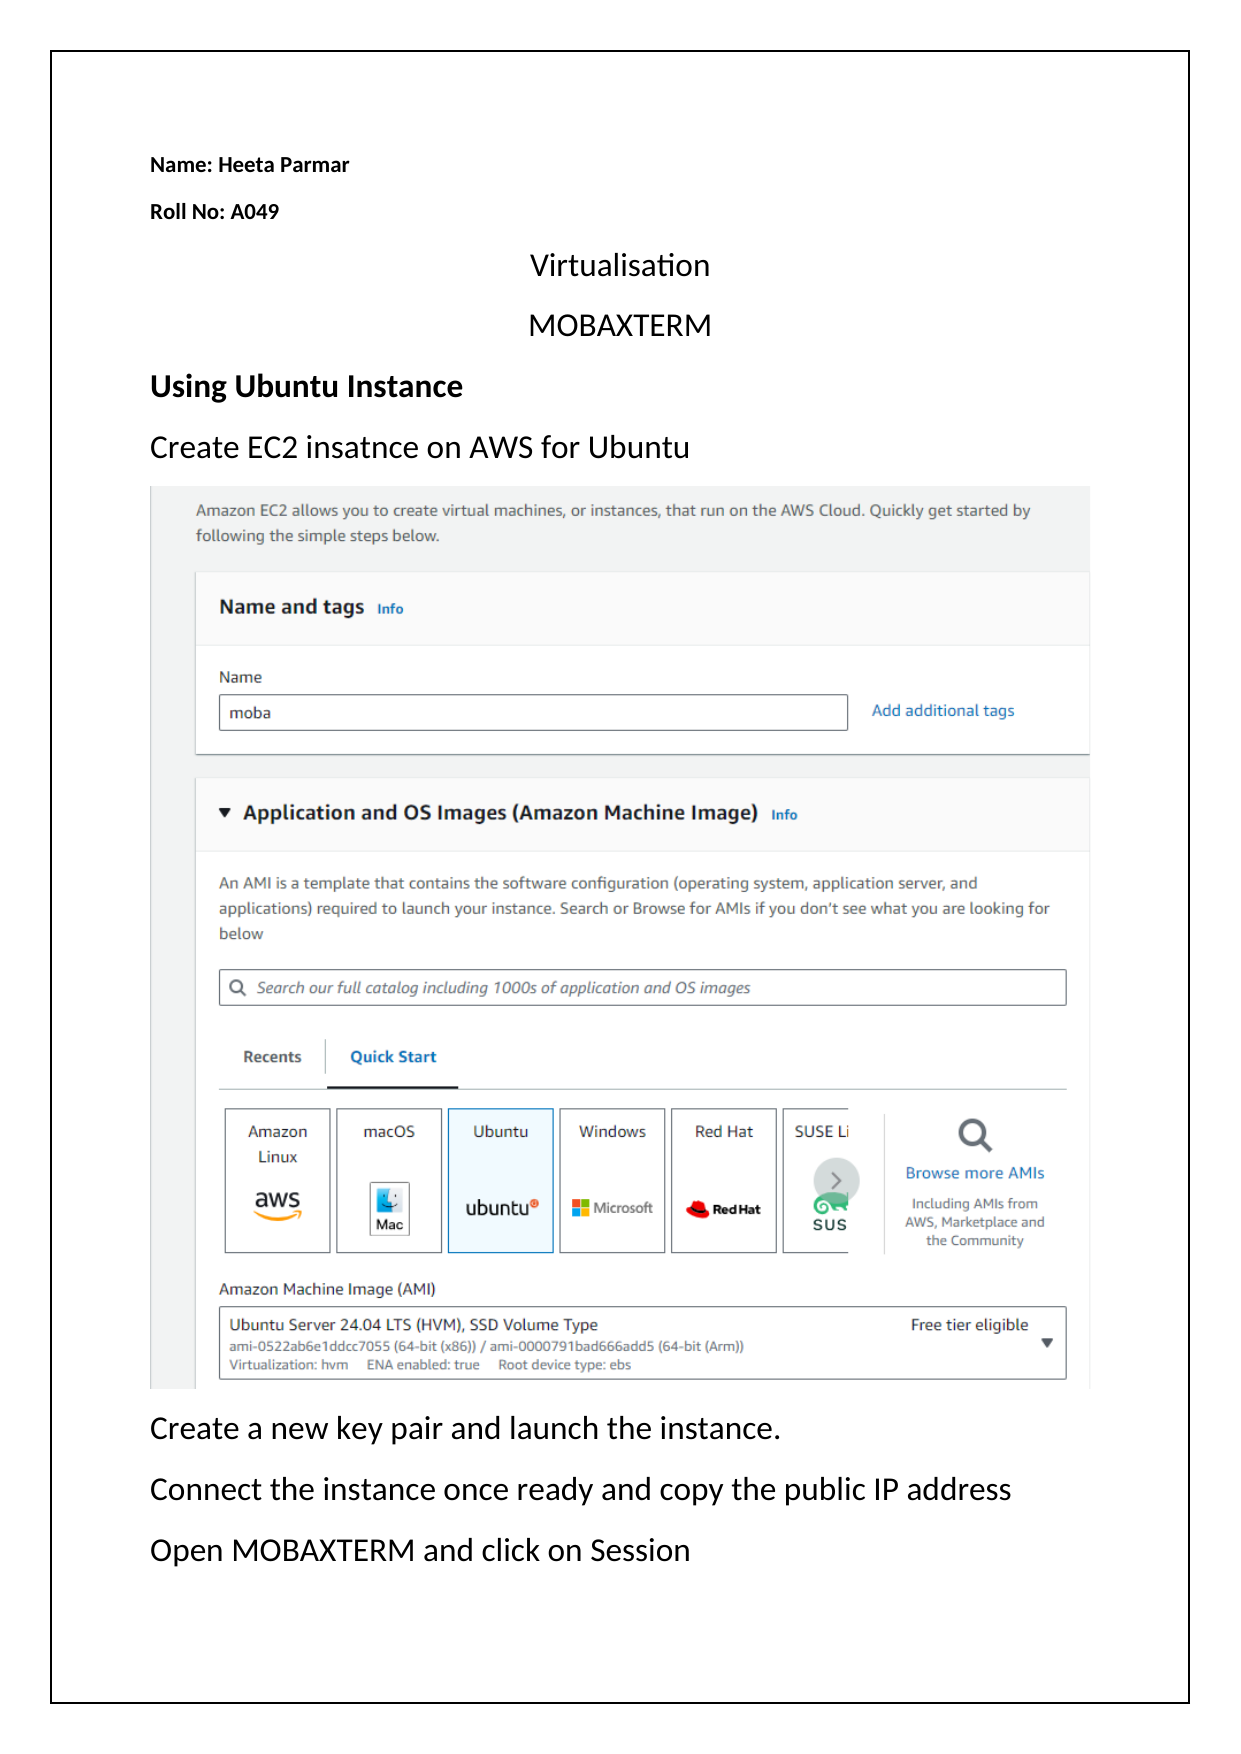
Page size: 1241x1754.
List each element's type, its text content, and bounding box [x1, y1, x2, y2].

text MOBAXTERM [150, 304, 1090, 345]
text Create EC2 insatnce on AWS for Ubuntu [150, 426, 1090, 466]
picture [150, 486, 1091, 1389]
text Virtualisation [150, 244, 1090, 284]
text Roll No: A049 [150, 197, 1090, 225]
text Create a new key pair and launch the instance. [150, 1407, 1090, 1448]
text Name: Heeta Parmar [150, 150, 1090, 178]
text Connect the instance once ready and copy the public IP address [150, 1468, 1090, 1509]
text Open MOBAXTERM and click on Session [150, 1529, 1090, 1569]
text Using Ubuntu Instance [150, 365, 1090, 406]
